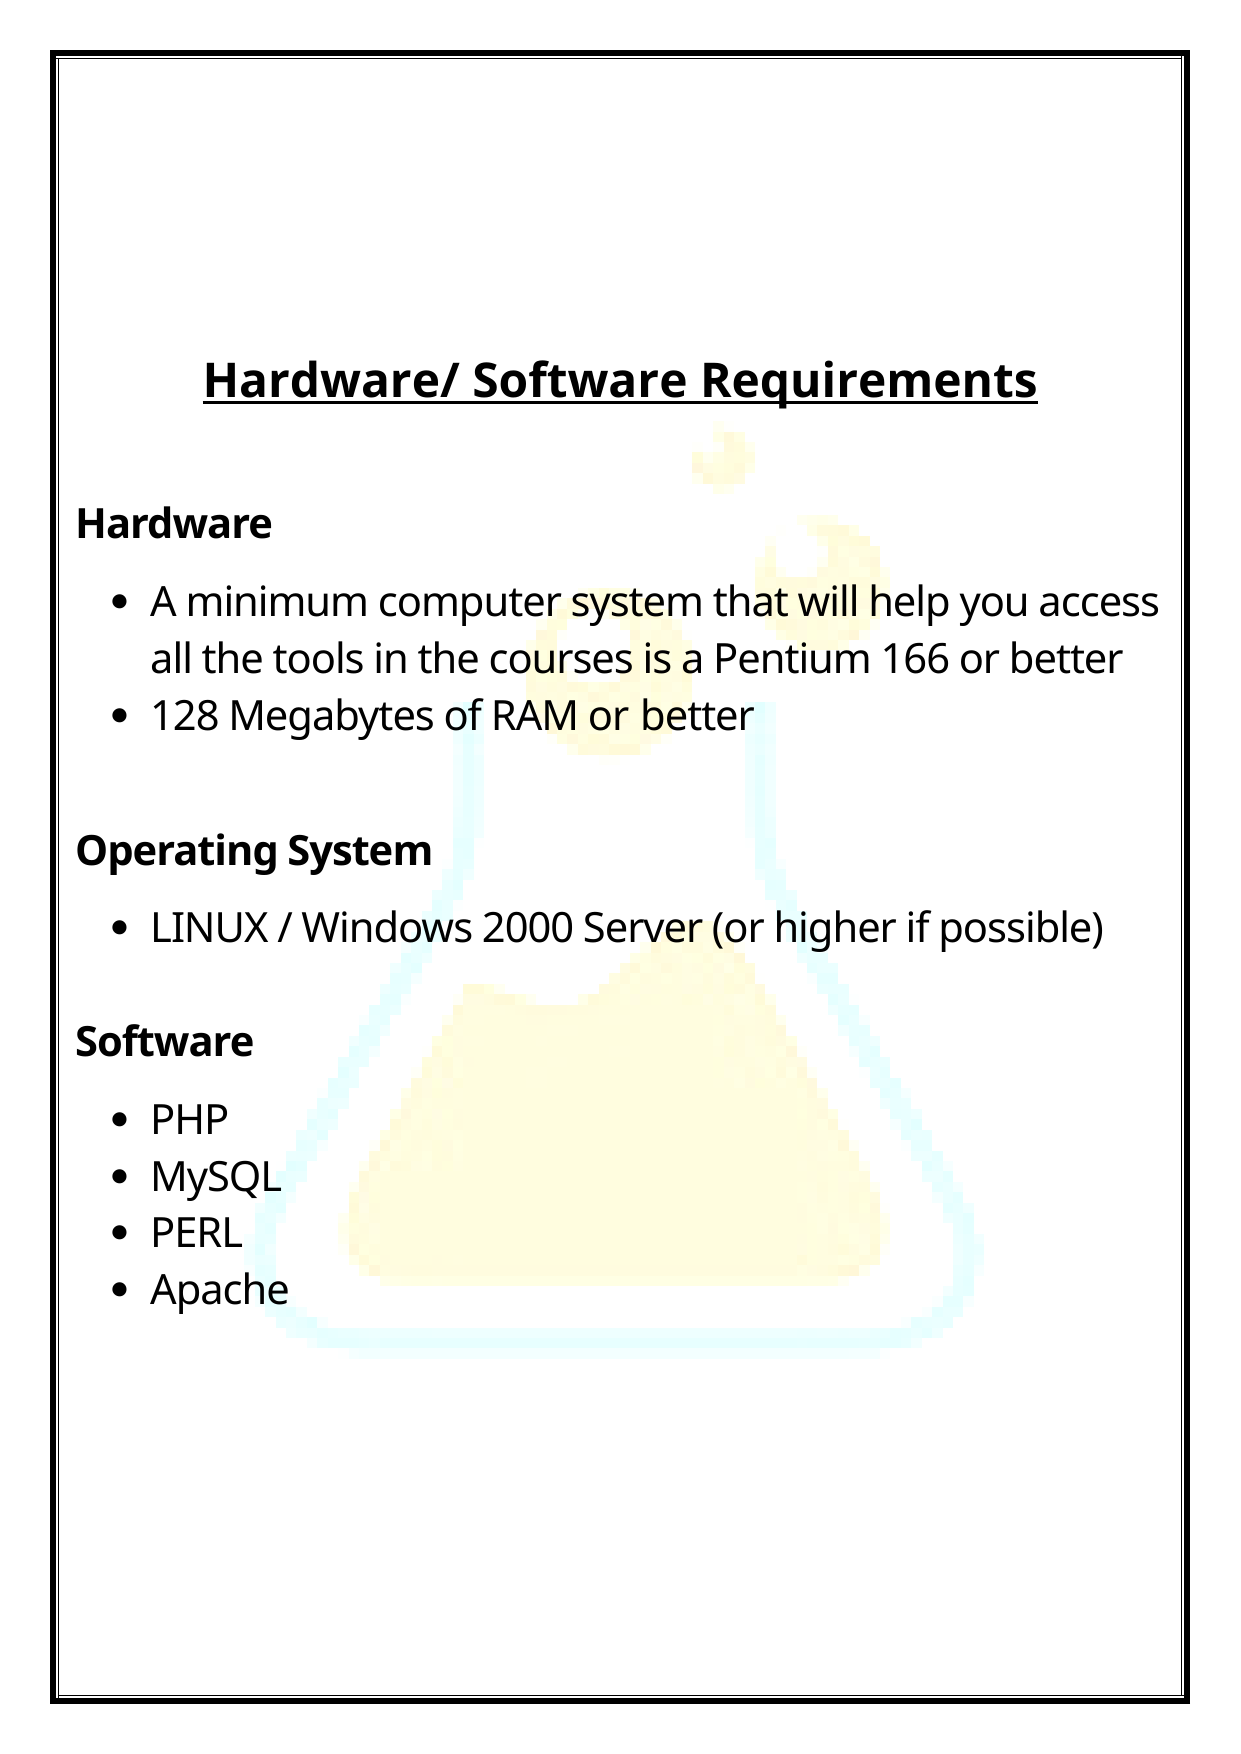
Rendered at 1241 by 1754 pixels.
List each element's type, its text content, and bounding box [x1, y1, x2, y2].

list A minimum computer system that will help you access all the tools in the courses is a Pentium 166 or better [112, 572, 1165, 686]
list 128 Megabytes of RAM or better [112, 686, 1165, 742]
subtitle Hardware/ Software Requirements [75, 346, 1165, 411]
list LINUX / Windows 2000 Server (or higher if possible) [112, 898, 1165, 955]
list PHP [112, 1090, 1165, 1146]
list Apache [112, 1260, 1165, 1317]
text Operating System [75, 820, 1165, 877]
text Hardware [75, 494, 1165, 551]
list PERL [112, 1203, 1165, 1260]
text Software [75, 1012, 1165, 1068]
list MySQL [112, 1146, 1165, 1203]
